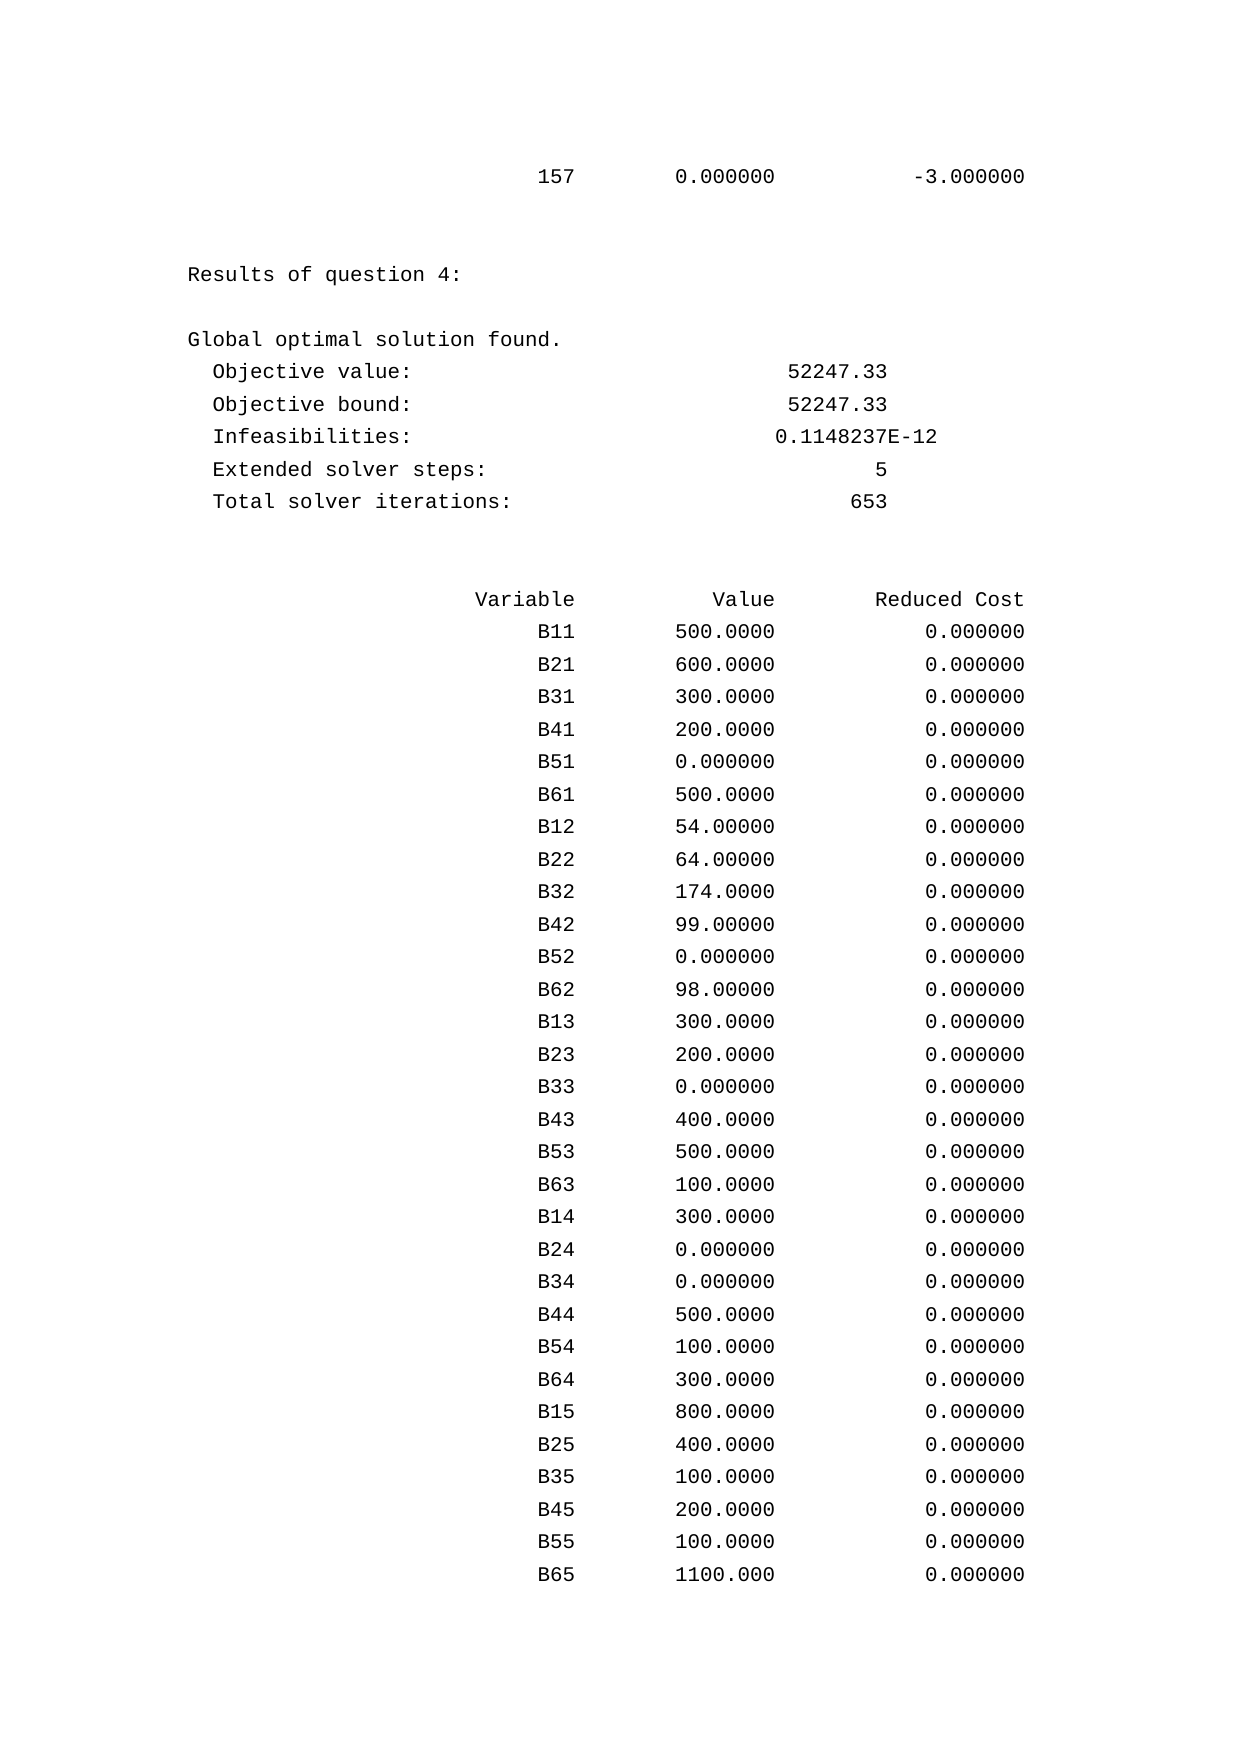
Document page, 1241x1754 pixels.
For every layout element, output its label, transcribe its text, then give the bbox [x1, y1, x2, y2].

text B24 0.000000 0.000000 [187, 1234, 1053, 1267]
text B14 300.0000 0.000000 [187, 1202, 1053, 1234]
text B61 500.0000 0.000000 [187, 779, 1053, 812]
text B55 100.0000 0.000000 [187, 1527, 1053, 1559]
text B15 800.0000 0.000000 [187, 1397, 1053, 1429]
text Extended solver steps: 5 [187, 454, 1053, 487]
text B23 200.0000 0.000000 [187, 1039, 1053, 1072]
text B62 98.00000 0.000000 [187, 974, 1053, 1007]
text B31 300.0000 0.000000 [187, 682, 1053, 714]
text Variable Value Reduced Cost [187, 584, 1053, 617]
text B12 54.00000 0.000000 [187, 812, 1053, 844]
text B22 64.00000 0.000000 [187, 844, 1053, 877]
text Infeasibilities: 0.1148237E-12 [187, 422, 1053, 454]
text Results of question 4: [187, 259, 1053, 292]
text Objective bound: 52247.33 [187, 389, 1053, 422]
text B54 100.0000 0.000000 [187, 1332, 1053, 1364]
text B25 400.0000 0.000000 [187, 1429, 1053, 1462]
text B34 0.000000 0.000000 [187, 1267, 1053, 1299]
text B11 500.0000 0.000000 [187, 617, 1053, 649]
text B13 300.0000 0.000000 [187, 1007, 1053, 1039]
text Global optimal solution found. [187, 324, 1053, 357]
text B51 0.000000 0.000000 [187, 747, 1053, 779]
text Objective value: 52247.33 [187, 357, 1053, 389]
text B42 99.00000 0.000000 [187, 909, 1053, 942]
text B35 100.0000 0.000000 [187, 1462, 1053, 1494]
text B64 300.0000 0.000000 [187, 1364, 1053, 1397]
text B33 0.000000 0.000000 [187, 1072, 1053, 1104]
text Total solver iterations: 653 [187, 487, 1053, 519]
text B43 400.0000 0.000000 [187, 1104, 1053, 1137]
text B41 200.0000 0.000000 [187, 714, 1053, 747]
text B45 200.0000 0.000000 [187, 1494, 1053, 1527]
text B53 500.0000 0.000000 [187, 1137, 1053, 1169]
text 157 0.000000 -3.000000 [187, 162, 1053, 194]
text B63 100.0000 0.000000 [187, 1169, 1053, 1202]
text B65 1100.000 0.000000 [187, 1559, 1053, 1592]
text B32 174.0000 0.000000 [187, 877, 1053, 909]
text B52 0.000000 0.000000 [187, 942, 1053, 974]
text B44 500.0000 0.000000 [187, 1299, 1053, 1332]
text B21 600.0000 0.000000 [187, 649, 1053, 682]
